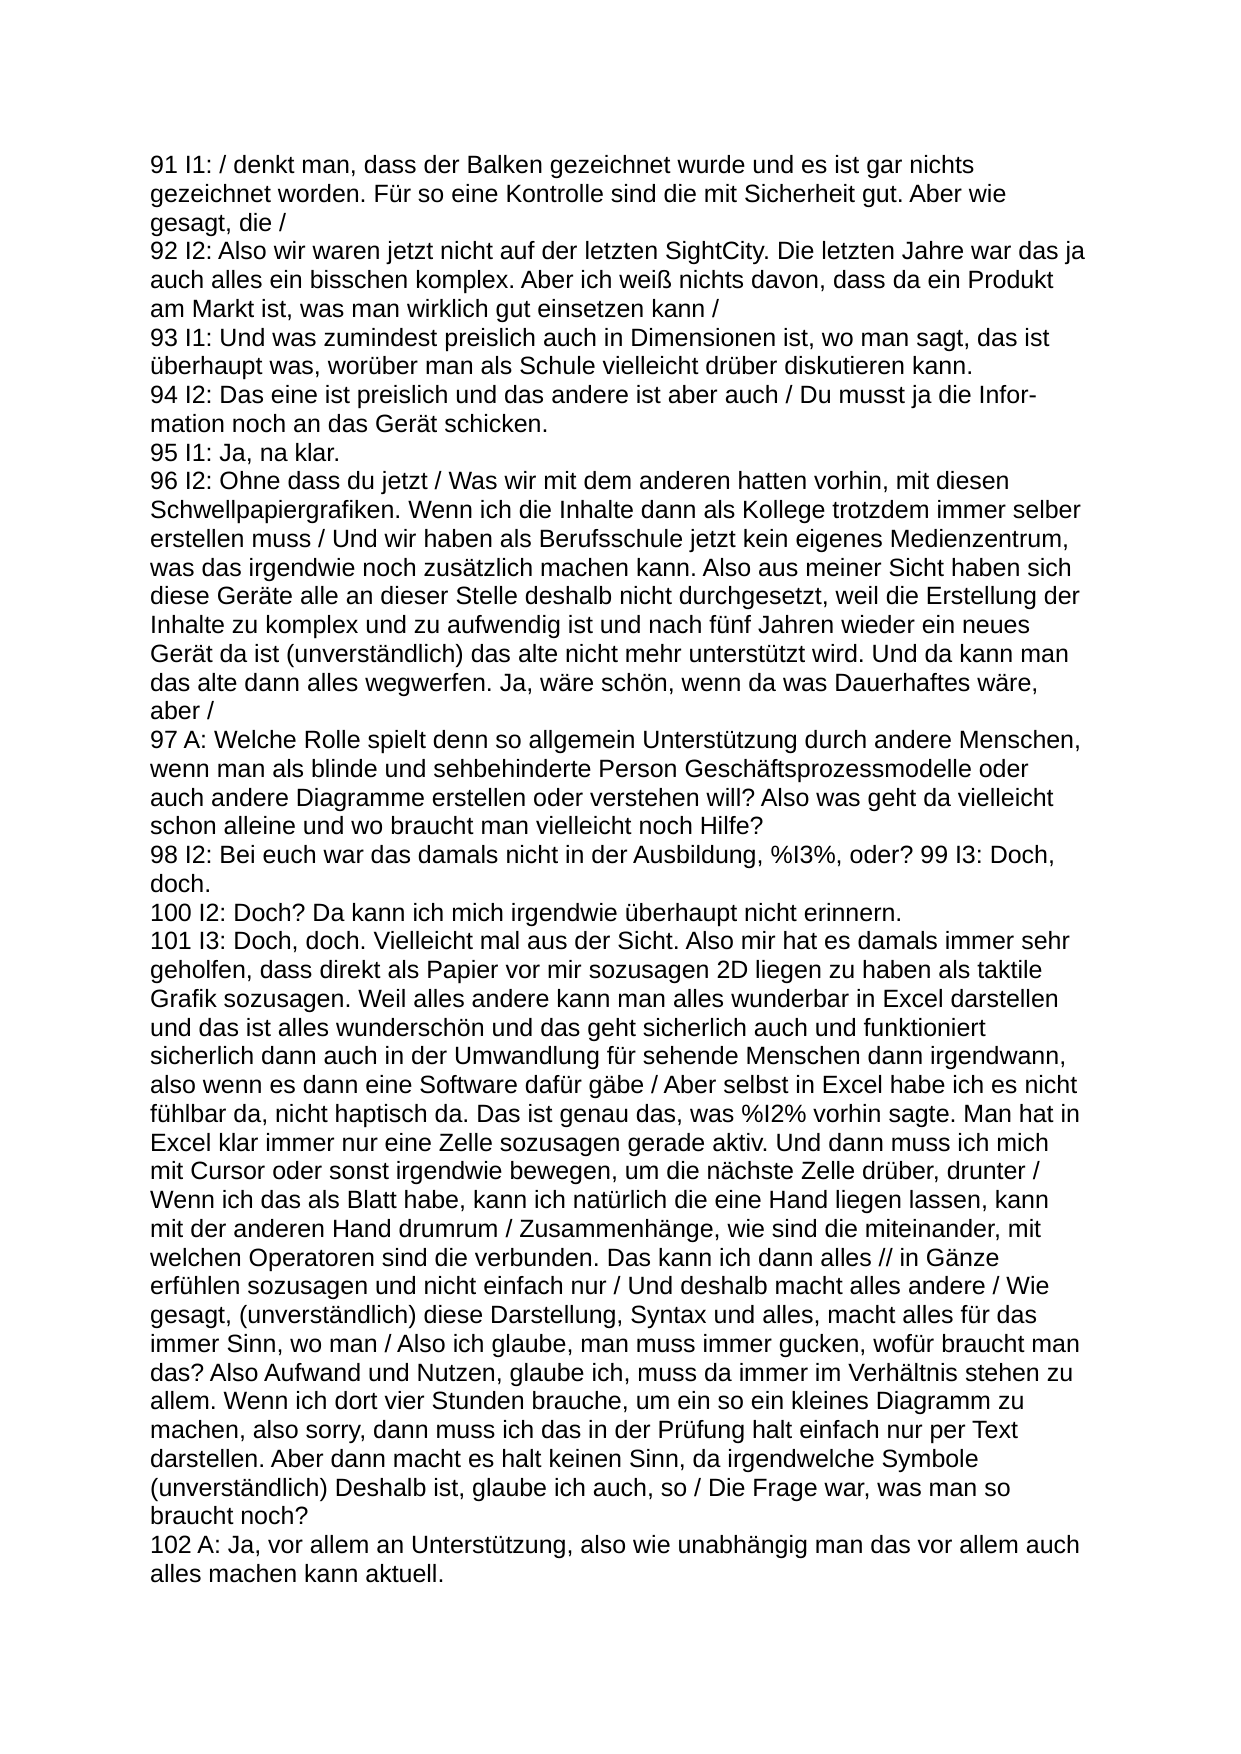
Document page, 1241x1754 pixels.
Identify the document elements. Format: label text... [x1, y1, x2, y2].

text 91 I1: / denkt man, dass der Balken gezeichnet wurde und es ist gar nichts gezeichnet worden. Für so eine Kontrolle sind die mit Sicherheit gut. Aber wie gesagt, die / [150, 150, 1090, 236]
text 97 A: Welche Rolle spielt denn so allgemein Unterstützung durch andere Menschen, wenn man als blinde und sehbehinderte Person Geschäftsprozessmodelle oder auch andere Diagramme erstellen oder verstehen will? Also was geht da vielleicht schon alleine und wo braucht man vielleicht noch Hilfe? [150, 725, 1090, 840]
text 100 I2: Doch? Da kann ich mich irgendwie überhaupt nicht erinnern. [150, 897, 1090, 926]
text 98 I2: Bei euch war das damals nicht in der Ausbildung, %I3%, oder? 99 I3: Doch, doch. [150, 840, 1090, 897]
text 92 I2: Also wir waren jetzt nicht auf der letzten SightCity. Die letzten Jahre war das ja auch alles ein bisschen komplex. Aber ich weiß nichts davon, dass da ein Produkt am Markt ist, was man wirklich gut einsetzen kann / [150, 236, 1090, 322]
text 102 A: Ja, vor allem an Unterstützung, also wie unabhängig man das vor allem auch alles machen kann aktuell. [150, 1530, 1090, 1587]
text 101 I3: Doch, doch. Vielleicht mal aus der Sicht. Also mir hat es damals immer sehr geholfen, dass direkt als Papier vor mir sozusagen 2D liegen zu haben als taktile Grafik sozusagen. Weil alles andere kann man alles wunderbar in Excel darstellen und das ist alles wunderschön und das geht sicherlich auch und funktioniert sicherlich dann auch in der Umwandlung für sehende Menschen dann irgendwann, also wenn es dann eine Software dafür gäbe / Aber selbst in Excel habe ich es nicht fühlbar da, nicht haptisch da. Das ist genau das, was %I2% vorhin sagte. Man hat in Excel klar immer nur eine Zelle sozusagen gerade aktiv. Und dann muss ich mich mit Cursor oder sonst irgendwie bewegen, um die nächste Zelle drüber, drunter / Wenn ich das als Blatt habe, kann ich natürlich die eine Hand liegen lassen, kann mit der anderen Hand drumrum / Zusammenhänge, wie sind die miteinander, mit welchen Operatoren sind die verbunden. Das kann ich dann alles // in Gänze erfühlen sozusagen und nicht einfach nur / Und deshalb macht alles andere / Wie gesagt, (unverständlich) diese Darstellung, Syntax und alles, macht alles für das immer Sinn, wo man / Also ich glaube, man muss immer gucken, wofür braucht man das? Also Aufwand und Nutzen, glaube ich, muss da immer im Verhältnis stehen zu allem. Wenn ich dort vier Stunden brauche, um ein so ein kleines Diagramm zu machen, also sorry, dann muss ich das in der Prüfung halt einfach nur per Text darstellen. Aber dann macht es halt keinen Sinn, da irgendwelche Symbole (unverständlich) Deshalb ist, glaube ich auch, so / Die Frage war, was man so braucht noch? [150, 926, 1090, 1530]
text 96 I2: Ohne dass du jetzt / Was wir mit dem anderen hatten vorhin, mit diesen Schwellpapiergrafiken. Wenn ich die Inhalte dann als Kollege trotzdem immer selber erstellen muss / Und wir haben als Berufsschule jetzt kein eigenes Medienzentrum, was das irgendwie noch zusätzlich machen kann. Also aus meiner Sicht haben sich diese Geräte alle an dieser Stelle deshalb nicht durchgesetzt, weil die Erstellung der Inhalte zu komplex und zu aufwendig ist und nach fünf Jahren wieder ein neues Gerät da ist (unverständlich) das alte nicht mehr unterstützt wird. Und da kann man das alte dann alles wegwerfen. Ja, wäre schön, wenn da was Dauerhaftes wäre, aber / [150, 466, 1090, 725]
text 95 I1: Ja, na klar. [150, 437, 1090, 466]
text 94 I2: Das eine ist preislich und das andere ist aber auch / Du musst ja die Infor- mation noch an das Gerät schicken. [150, 380, 1090, 437]
text 93 I1: Und was zumindest preislich auch in Dimensionen ist, wo man sagt, das ist überhaupt was, worüber man als Schule vielleicht drüber diskutieren kann. [150, 322, 1090, 380]
